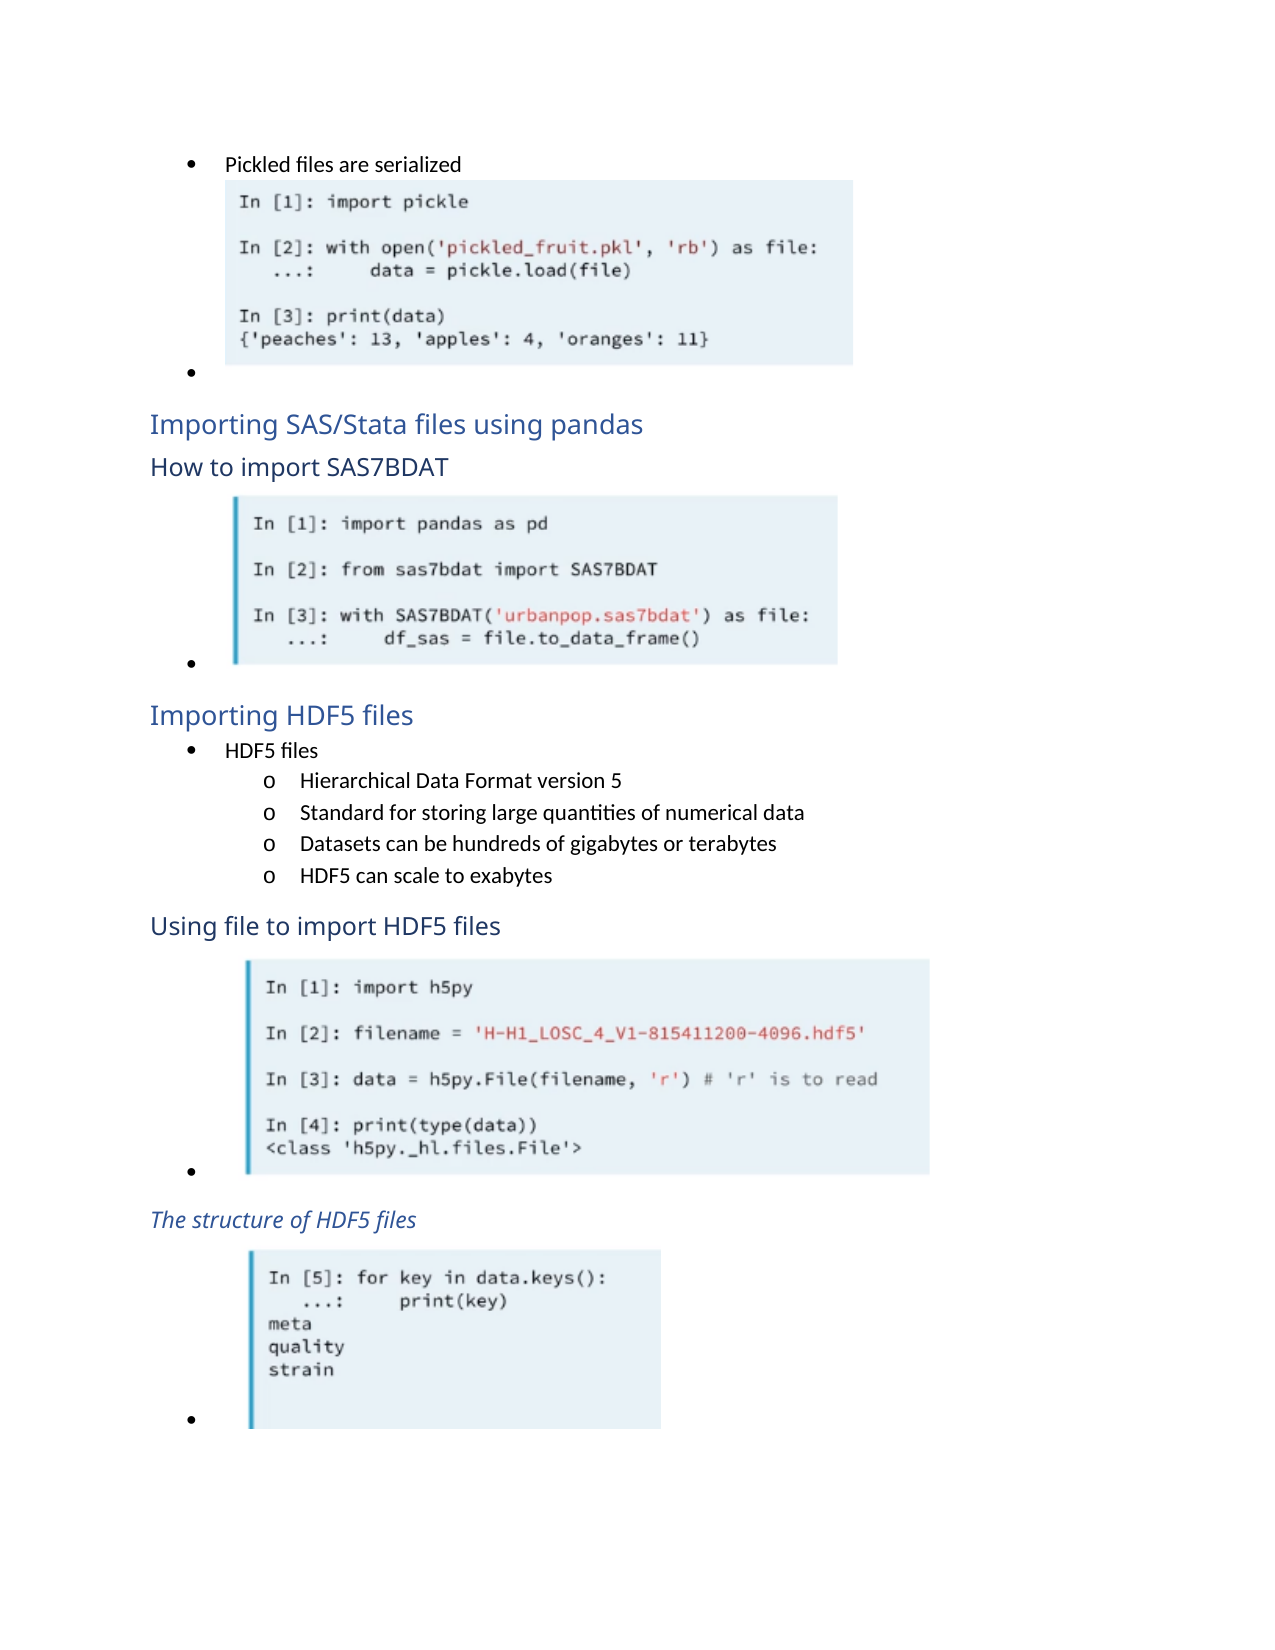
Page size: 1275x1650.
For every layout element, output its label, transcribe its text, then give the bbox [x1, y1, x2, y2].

subtitle Importing SAS/Stata files using pandas [150, 406, 1125, 443]
subtitle Importing HDF5 files [150, 697, 1125, 733]
list Hierarchical Data Format version 5 [262, 767, 1125, 796]
list HDF5 can scale to exabytes [262, 861, 1125, 890]
picture [225, 486, 838, 673]
list Pickled files are serialized [187, 150, 1125, 178]
list Datasets can be hundreds of gigabytes or terabytes [262, 829, 1125, 859]
list HDF5 files [187, 736, 1125, 764]
picture [225, 945, 930, 1181]
subtitle Using file to import HDF5 files [150, 909, 1125, 943]
list Standard for storing large quantities of numerical data [262, 798, 1125, 827]
subtitle How to import SAS7BDAT [150, 450, 1125, 484]
subtitle The structure of HDF5 files [150, 1204, 1125, 1236]
picture [225, 180, 854, 382]
picture [225, 1238, 661, 1429]
